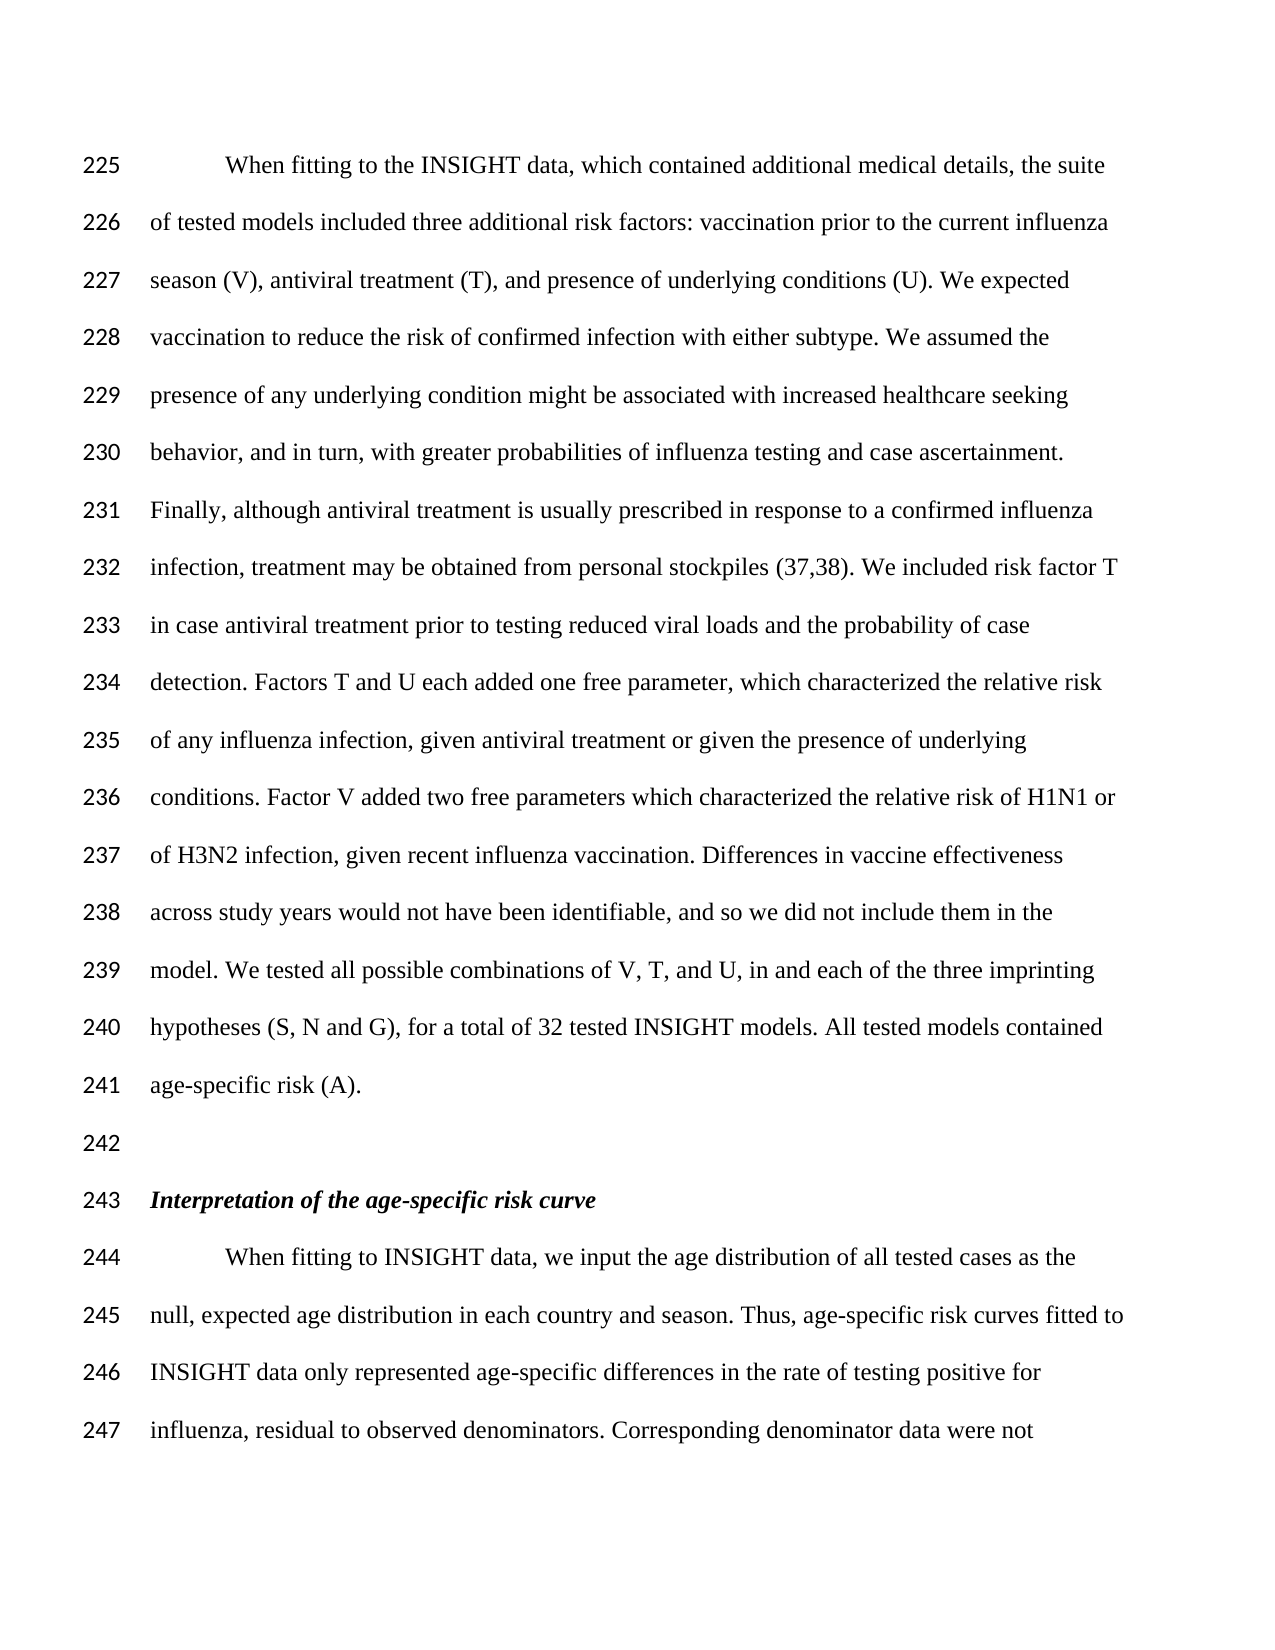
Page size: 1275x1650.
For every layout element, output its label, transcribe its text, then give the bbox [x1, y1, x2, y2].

subtitle Interpretation of the age-specific risk curve [150, 1185, 1125, 1214]
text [150, 1242, 1125, 1444]
text When fitting to the INSIGHT data, which contained additional medical details, the suite of tested models included three additional risk factors: vaccination prior to the current influenza season (V), antiviral treatment (T), and presence of underlying conditions (U). We expected vaccination to reduce the risk of confirmed infection with either subtype. We assumed the presence of any underlying condition might be associated with increased healthcare seeking behavior, and in turn, with greater probabilities of influenza testing and case ascertainment. Finally, although antiviral treatment is usually prescribed in response to a confirmed influenza infection, treatment may be obtained from personal stockpiles (37,38). We included risk factor T in case antiviral treatment prior to testing reduced viral loads and the probability of case detection. Factors T and U each added one free parameter, which characterized the relative risk of any influenza infection, given antiviral treatment or given the presence of underlying conditions. Factor V added two free parameters which characterized the relative risk of H1N1 or of H3N2 infection, given recent influenza vaccination. Differences in vaccine effectiveness across study years would not have been identifiable, and so we did not include them in the model. We tested all possible combinations of V, T, and U, in and each of the three imprinting hypotheses (S, N and G), for a total of 32 tested INSIGHT models. All tested models contained age-specific risk (A). [150, 150, 1125, 1099]
